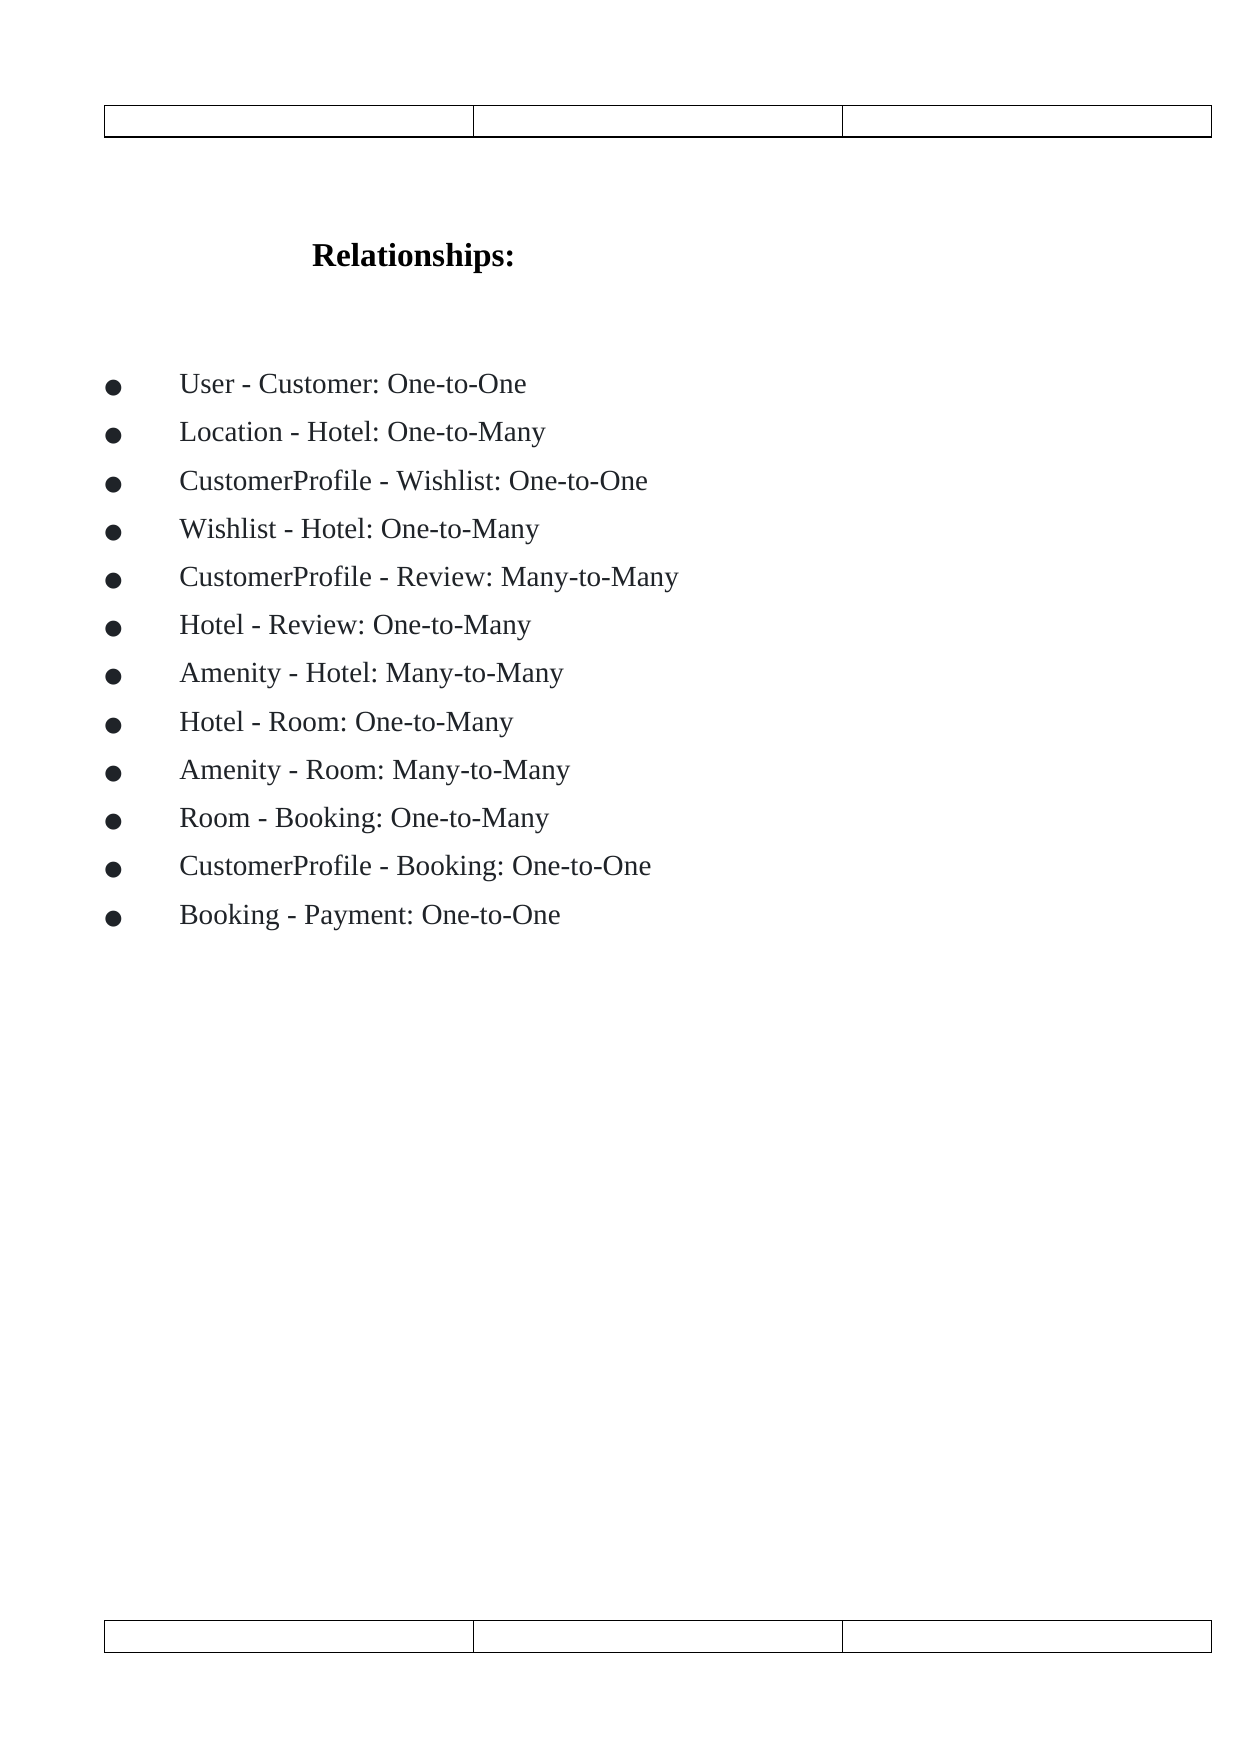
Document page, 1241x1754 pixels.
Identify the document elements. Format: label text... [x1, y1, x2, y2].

list Room - Booking: One-to-Many [104, 797, 1211, 839]
list User - Customer: One-to-One [104, 363, 1211, 405]
list Wishlist - Hotel: One-to-Many [104, 507, 1211, 550]
subtitle Relationships: [312, 236, 1211, 274]
list Location - Hotel: One-to-Many [104, 411, 1211, 454]
list Amenity - Hotel: Many-to-Many [104, 652, 1211, 695]
list CustomerProfile - Wishlist: One-to-One [179, 459, 1211, 502]
list Amenity - Room: Many-to-Many [104, 748, 1211, 791]
list CustomerProfile - Review: Many-to-Many [179, 556, 1211, 598]
list Hotel - Review: One-to-Many [179, 604, 1211, 647]
list Hotel - Room: One-to-Many [104, 700, 1211, 743]
list CustomerProfile - Booking: One-to-One [104, 845, 1211, 888]
list Booking - Payment: One-to-One [104, 893, 1211, 936]
